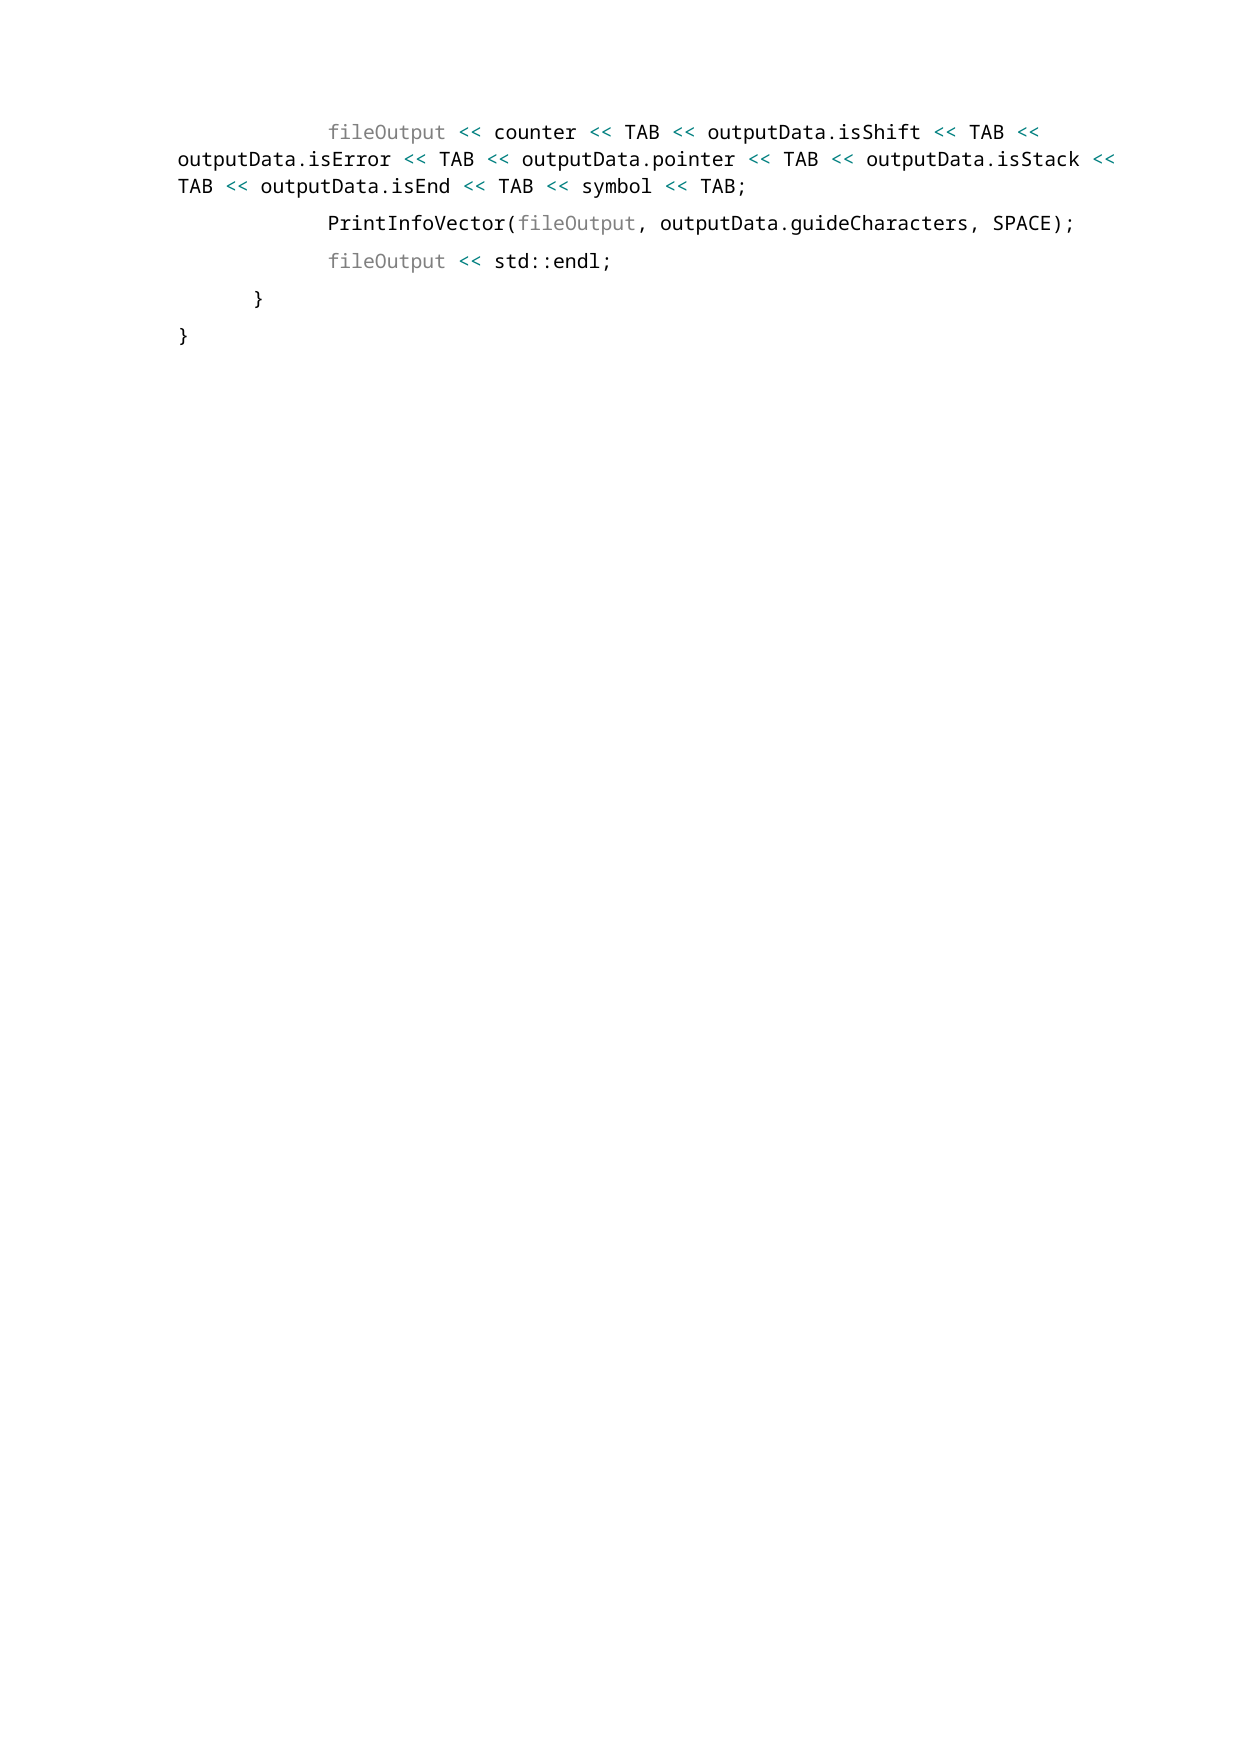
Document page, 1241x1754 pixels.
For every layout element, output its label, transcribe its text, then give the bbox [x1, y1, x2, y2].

text fileOutput << counter << TAB << outputData.isShift << TAB << outputData.isError << TAB << outputData.pointer << TAB << outputData.isStack << TAB << outputData.isEnd << TAB << symbol << TAB; [177, 118, 1152, 199]
text } [177, 322, 1152, 349]
text fileOutput << std::endl; [177, 247, 1152, 274]
text } [177, 284, 1152, 311]
text PrintInfoVector(fileOutput, outputData.guideCharacters, SPACE); [177, 209, 1152, 236]
